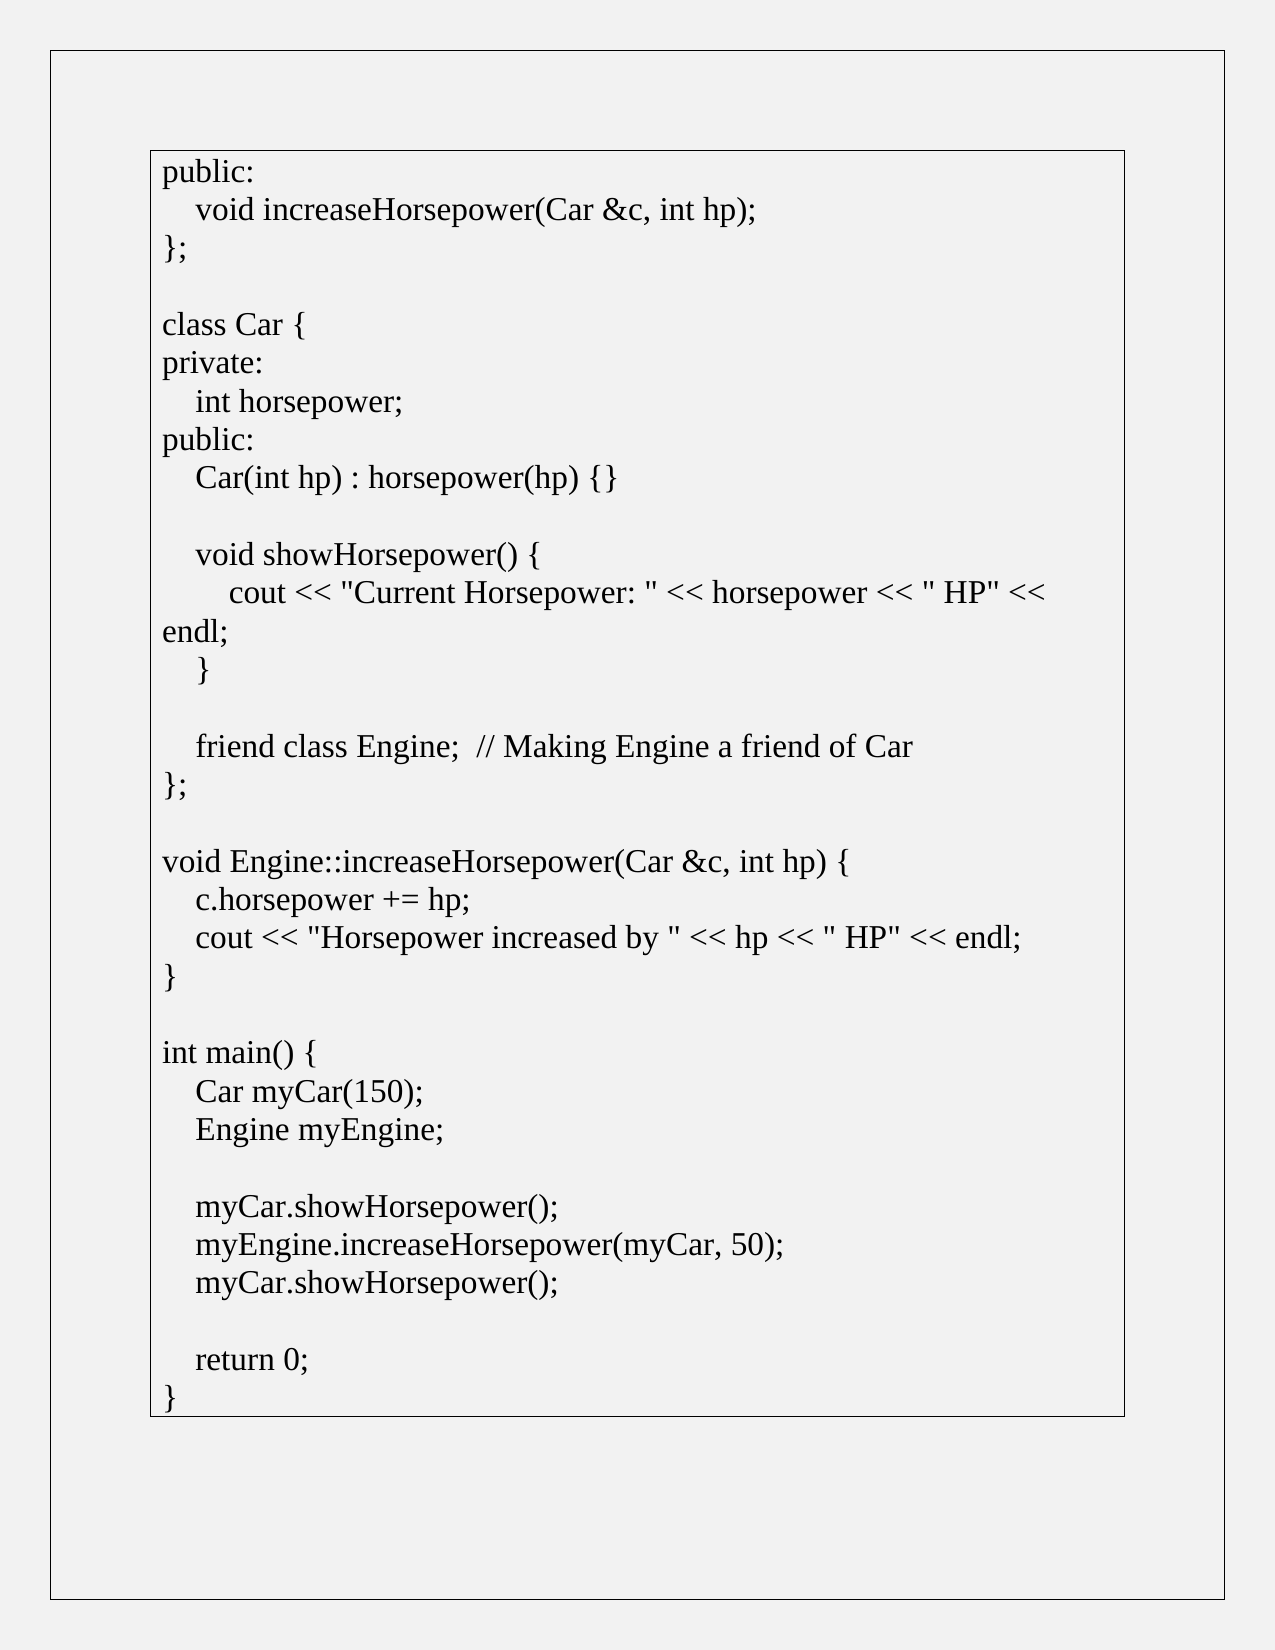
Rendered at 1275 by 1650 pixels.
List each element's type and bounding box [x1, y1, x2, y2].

table_header [151, 151, 1124, 1416]
